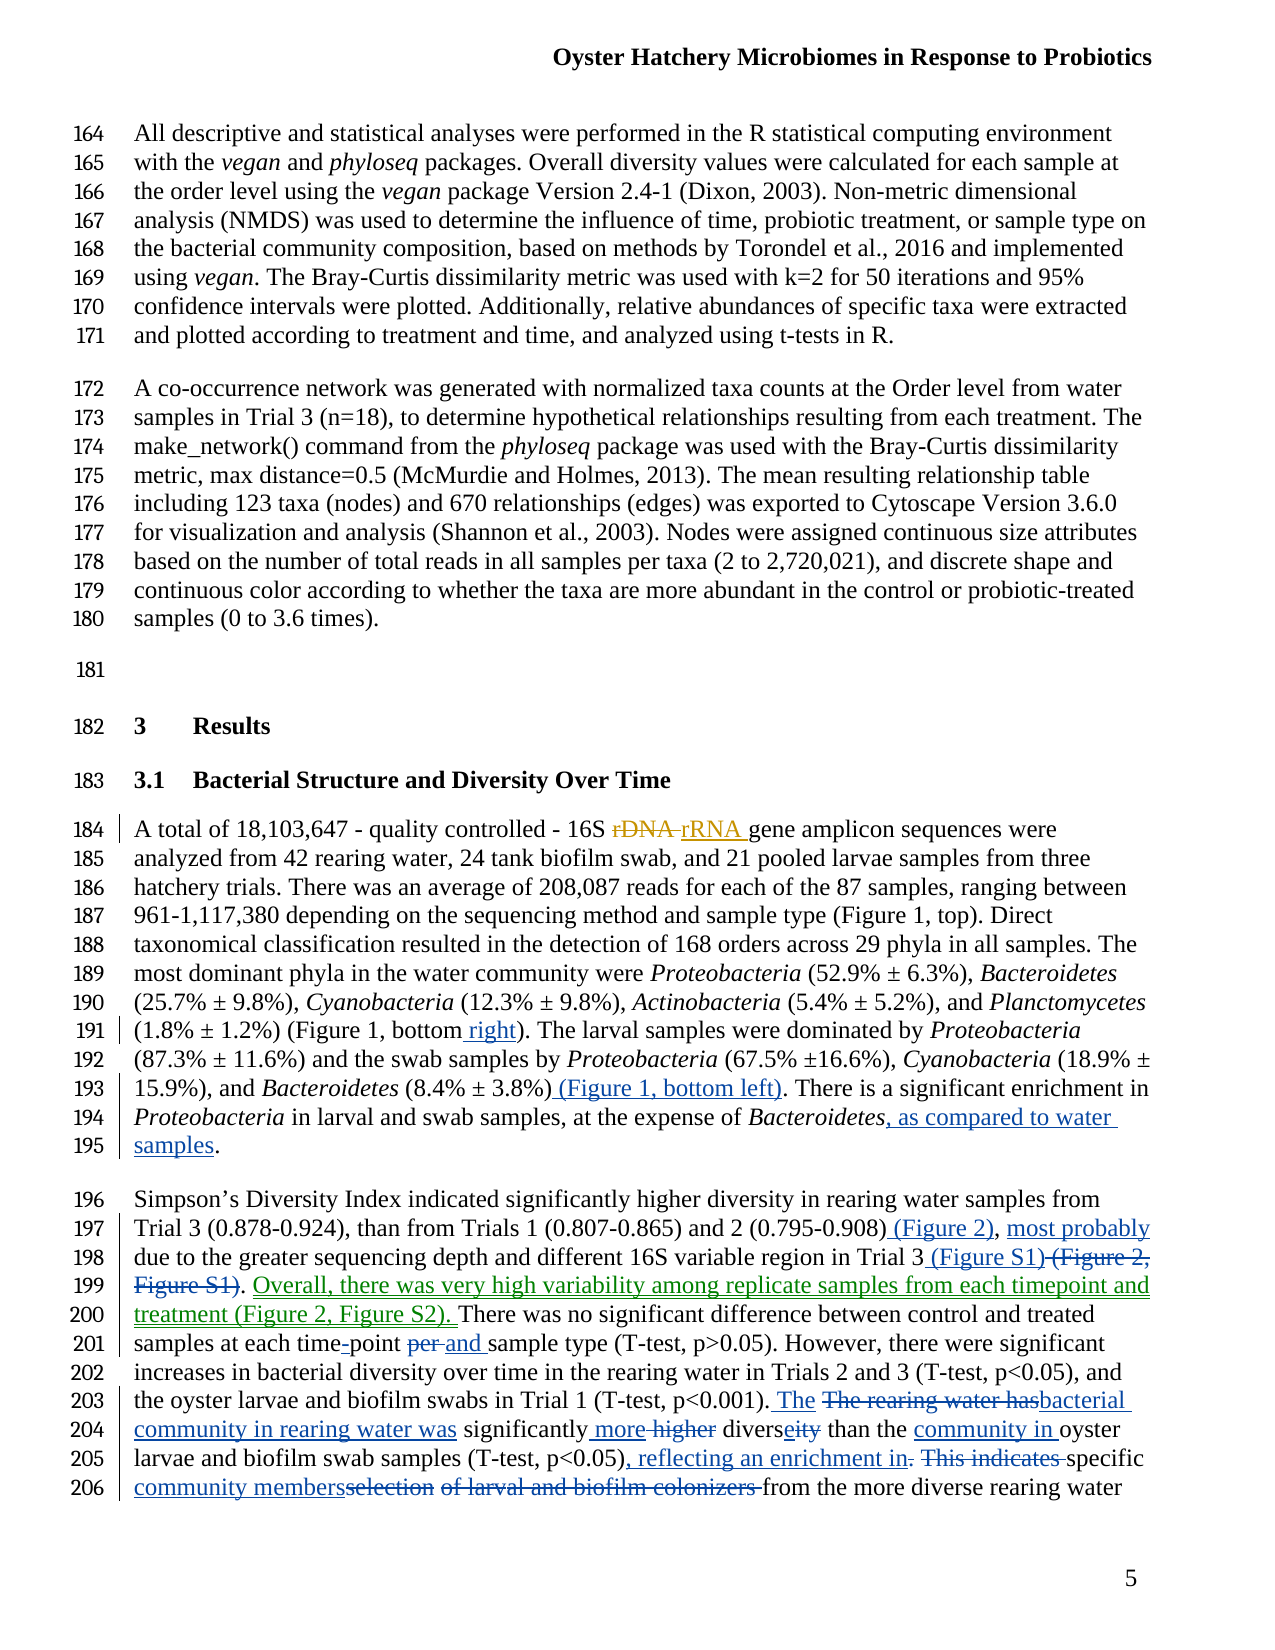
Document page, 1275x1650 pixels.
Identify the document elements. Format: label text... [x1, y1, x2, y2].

text A total of 18,103,647 - quality controlled - 16S gene amplicon sequences were analyzed from 42 rearing water, 24 tank biofilm swab, and 21 pooled larvae samples from three hatchery trials. There was an average of 208,087 reads for each of the 87 samples, ranging between 961-1,117,380 depending on the sequencing method and sample type (Figure 1, top). Direct taxonomical classification resulted in the detection of 168 orders across 29 phyla in all samples. The most dominant phyla in the water community were Proteobacteria (52.9% ± 6.3%), Bacteroidetes (25.7% ± 9.8%), Cyanobacteria (12.3% ± 9.8%), Actinobacteria (5.4% ± 5.2%), and Planctomycetes (1.8% ± 1.2%) (Figure 1, bottom). The larval samples were dominated by Proteobacteria (87.3% ± 11.6%) and the swab samples by Proteobacteria (67.5% ±16.6%), Cyanobacteria (18.9% ± 15.9%), and Bacteroidetes (8.4% ± 3.8%). There is a significant enrichment in Proteobacteria in larval and swab samples, at the expense of Bacteroidetes. [133, 814, 1152, 1159]
subtitle Results [133, 711, 1152, 740]
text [133, 1184, 1152, 1501]
text All descriptive and statistical analyses were performed in the R statistical computing environment with the vegan and phyloseq packages. Overall diversity values were calculated for each sample at the order level using the vegan package Version 2.4-1 (Dixon, 2003). Non-metric dimensional analysis (NMDS) was used to determine the influence of time, probiotic treatment, or sample type on the bacterial community composition, based on methods by Torondel et al., 2016 and implemented using vegan. The Bray-Curtis dissimilarity metric was used with k=2 for 50 iterations and 95% confidence intervals were plotted. Additionally, relative abundances of specific taxa were extracted and plotted according to treatment and time, and analyzed using t-tests in R. [133, 118, 1152, 348]
subtitle Bacterial Structure and Diversity Over Time [133, 765, 1152, 793]
text A co-occurrence network was generated with normalized taxa counts at the Order level from water samples in Trial 3 (n=18), to determine hypothetical relationships resulting from each treatment. The make_network() command from the phyloseq package was used with the Bray-Curtis dissimilarity metric, max distance=0.5 (McMurdie and Holmes, 2013). The mean resulting relationship table including 123 taxa (nodes) and 670 relationships (edges) was exported to Cytoscape Version 3.6.0 for visualization and analysis (Shannon et al., 2003). Nodes were assigned continuous size attributes based on the number of total reads in all samples per taxa (2 to 2,720,021), and discrete shape and continuous color according to whether the taxa are more abundant in the control or probiotic-treated samples (0 to 3.6 times). [133, 373, 1152, 632]
